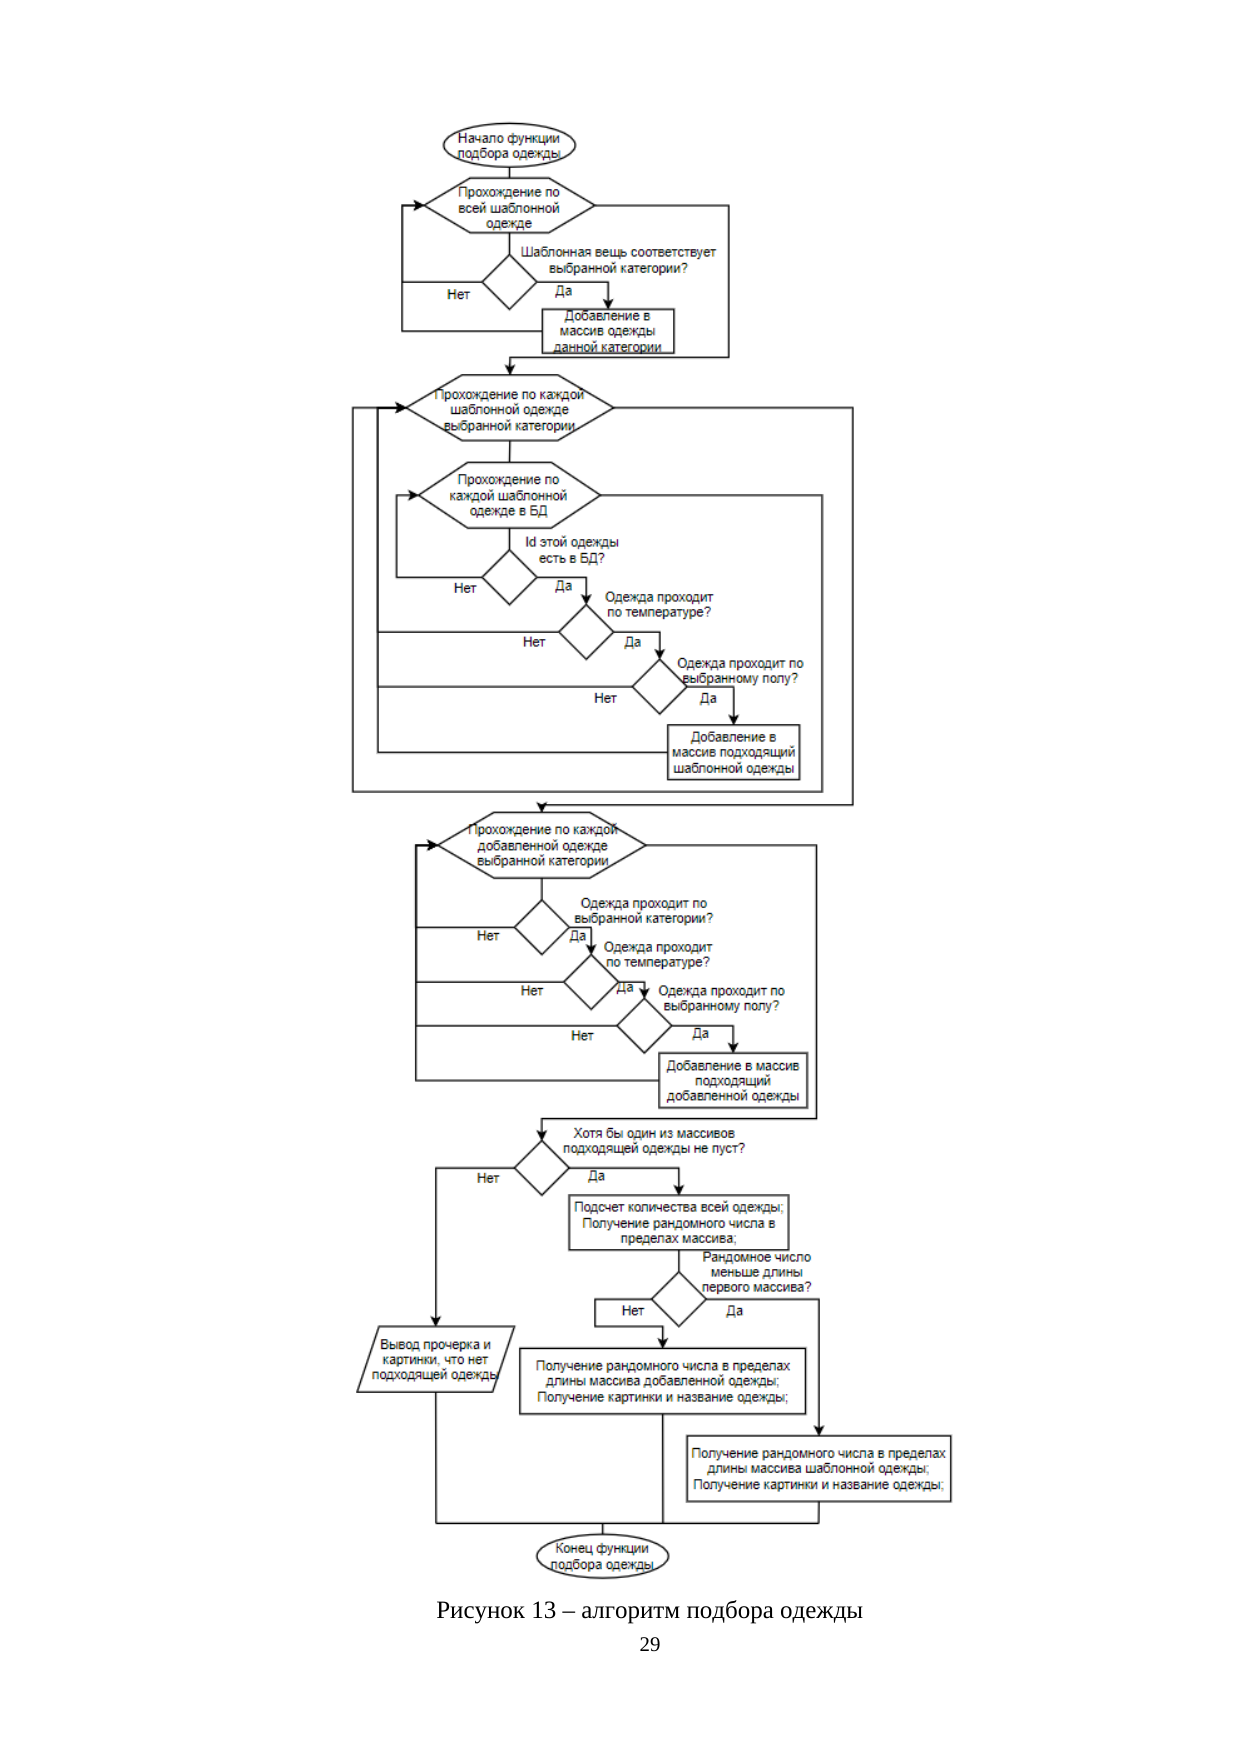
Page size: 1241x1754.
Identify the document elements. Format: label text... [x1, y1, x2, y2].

text Рисунок 13 – алгоритм подбора одежды [148, 1595, 1152, 1624]
picture [341, 118, 959, 1583]
